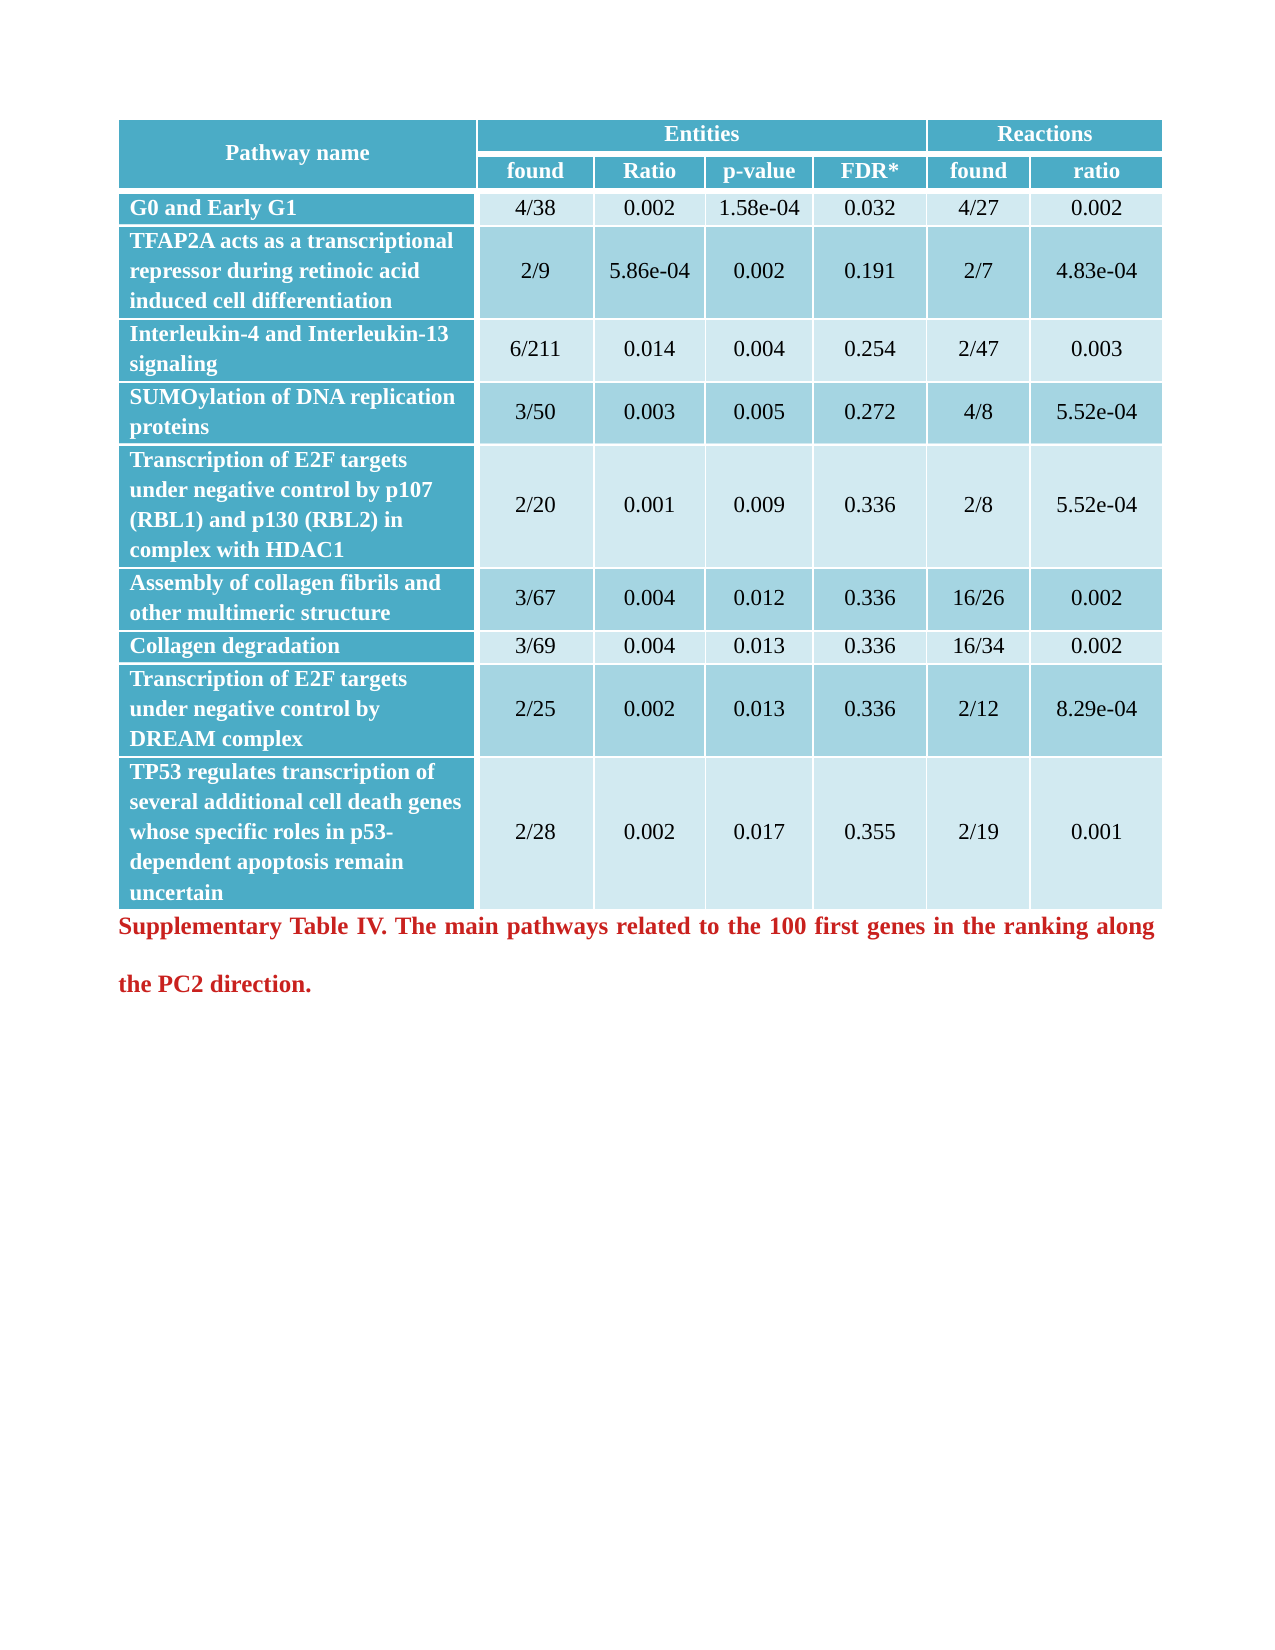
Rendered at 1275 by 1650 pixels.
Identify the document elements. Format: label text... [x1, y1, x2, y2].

table_cell p-value [706, 157, 812, 188]
table_header Entities [478, 120, 926, 151]
table_cell Interleukin-4 and Interleukin-13 signaling [119, 320, 474, 381]
table_header Reactions [928, 120, 1162, 151]
table_cell 2/7 [928, 227, 1029, 318]
table_cell 0.272 [814, 383, 926, 443]
table_cell TP53 regulates transcription of several additional cell death genes whose specific roles in p53-dependent apoptosis remain uncertain [119, 758, 474, 909]
table_cell 3/69 [480, 632, 593, 662]
table_cell 0.336 [814, 632, 926, 662]
table_cell 0.254 [814, 320, 926, 381]
table_cell 0.004 [595, 569, 704, 630]
table_cell 5.52e-04 [1031, 383, 1162, 443]
table_cell 3/50 [480, 383, 593, 443]
table_cell Transcription of E2F targets under negative control by DREAM complex [119, 665, 474, 756]
table_cell 0.004 [706, 320, 812, 381]
table_cell Ratio [595, 157, 704, 188]
table_cell 0.002 [595, 665, 704, 756]
table_cell FDR* [814, 157, 926, 188]
table_cell 5.52e-04 [1031, 446, 1162, 567]
table_cell TFAP2A acts as a transcriptional repressor during retinoic acid induced cell differentiation [119, 227, 474, 318]
table_cell 0.017 [706, 758, 812, 909]
table_cell 0.012 [706, 569, 812, 630]
table_header Pathway name [119, 120, 476, 188]
table_cell 0.005 [706, 383, 812, 443]
table_cell 0.002 [1031, 569, 1162, 630]
table_cell 3/67 [480, 569, 593, 630]
table_cell 0.002 [595, 758, 705, 909]
table_cell ratio [1031, 157, 1162, 188]
table_cell found [928, 157, 1029, 188]
table_cell 4/38 [480, 194, 593, 224]
table_cell 0.336 [814, 569, 926, 630]
table_cell 2/25 [480, 665, 593, 756]
table_cell 0.002 [595, 194, 705, 224]
table_cell 0.009 [706, 446, 812, 567]
table_cell Transcription of E2F targets under negative control by p107 (RBL1) and p130 (RBL2) in complex with HDAC1 [119, 446, 474, 567]
table_cell 2/28 [480, 758, 593, 909]
table_cell SUMOylation of DNA replication proteins [119, 383, 474, 443]
table_cell 5.86e-04 [595, 227, 704, 318]
table_cell 0.032 [814, 194, 926, 224]
table_cell 2/20 [480, 446, 593, 567]
table_cell Assembly of collagen fibrils and other multimeric structure [119, 569, 474, 630]
table_cell 2/8 [927, 446, 1029, 567]
table_cell 1.58e-04 [706, 194, 812, 224]
table_cell 4/27 [927, 194, 1029, 224]
table_cell 0.355 [814, 758, 926, 909]
text Supplementary Table IV. The main pathways related to the 100 first genes in the ranking along the PC2 direction. [118, 911, 1157, 997]
table_cell 0.014 [595, 320, 705, 381]
table_cell 0.336 [814, 665, 926, 756]
table_cell 0.191 [814, 227, 926, 318]
table_cell G0 and Early G1 [119, 194, 474, 224]
table_cell 0.002 [1031, 194, 1162, 224]
table_cell 0.001 [595, 446, 705, 567]
table_cell 0.001 [1031, 758, 1162, 909]
table_cell 0.013 [706, 665, 812, 756]
table_cell Collagen degradation [119, 632, 474, 662]
table_cell 0.336 [814, 446, 926, 567]
table_cell 0.002 [706, 227, 812, 318]
table_cell found [478, 157, 593, 188]
table_cell 0.003 [595, 383, 704, 443]
table_cell 4.83e-04 [1031, 227, 1162, 318]
table_cell 16/34 [927, 632, 1029, 662]
table_cell 0.004 [595, 632, 705, 662]
table_cell 4/8 [928, 383, 1029, 443]
table_cell 2/9 [480, 227, 593, 318]
table_cell 6/211 [480, 320, 593, 381]
table_cell 8.29e-04 [1031, 665, 1162, 756]
table_cell 2/12 [928, 665, 1029, 756]
table_cell 2/47 [927, 320, 1029, 381]
table_cell 0.003 [1031, 320, 1162, 381]
table_cell 0.002 [1031, 632, 1162, 662]
table_cell 16/26 [928, 569, 1029, 630]
table_cell 0.013 [706, 632, 812, 662]
table_cell 2/19 [927, 758, 1029, 909]
